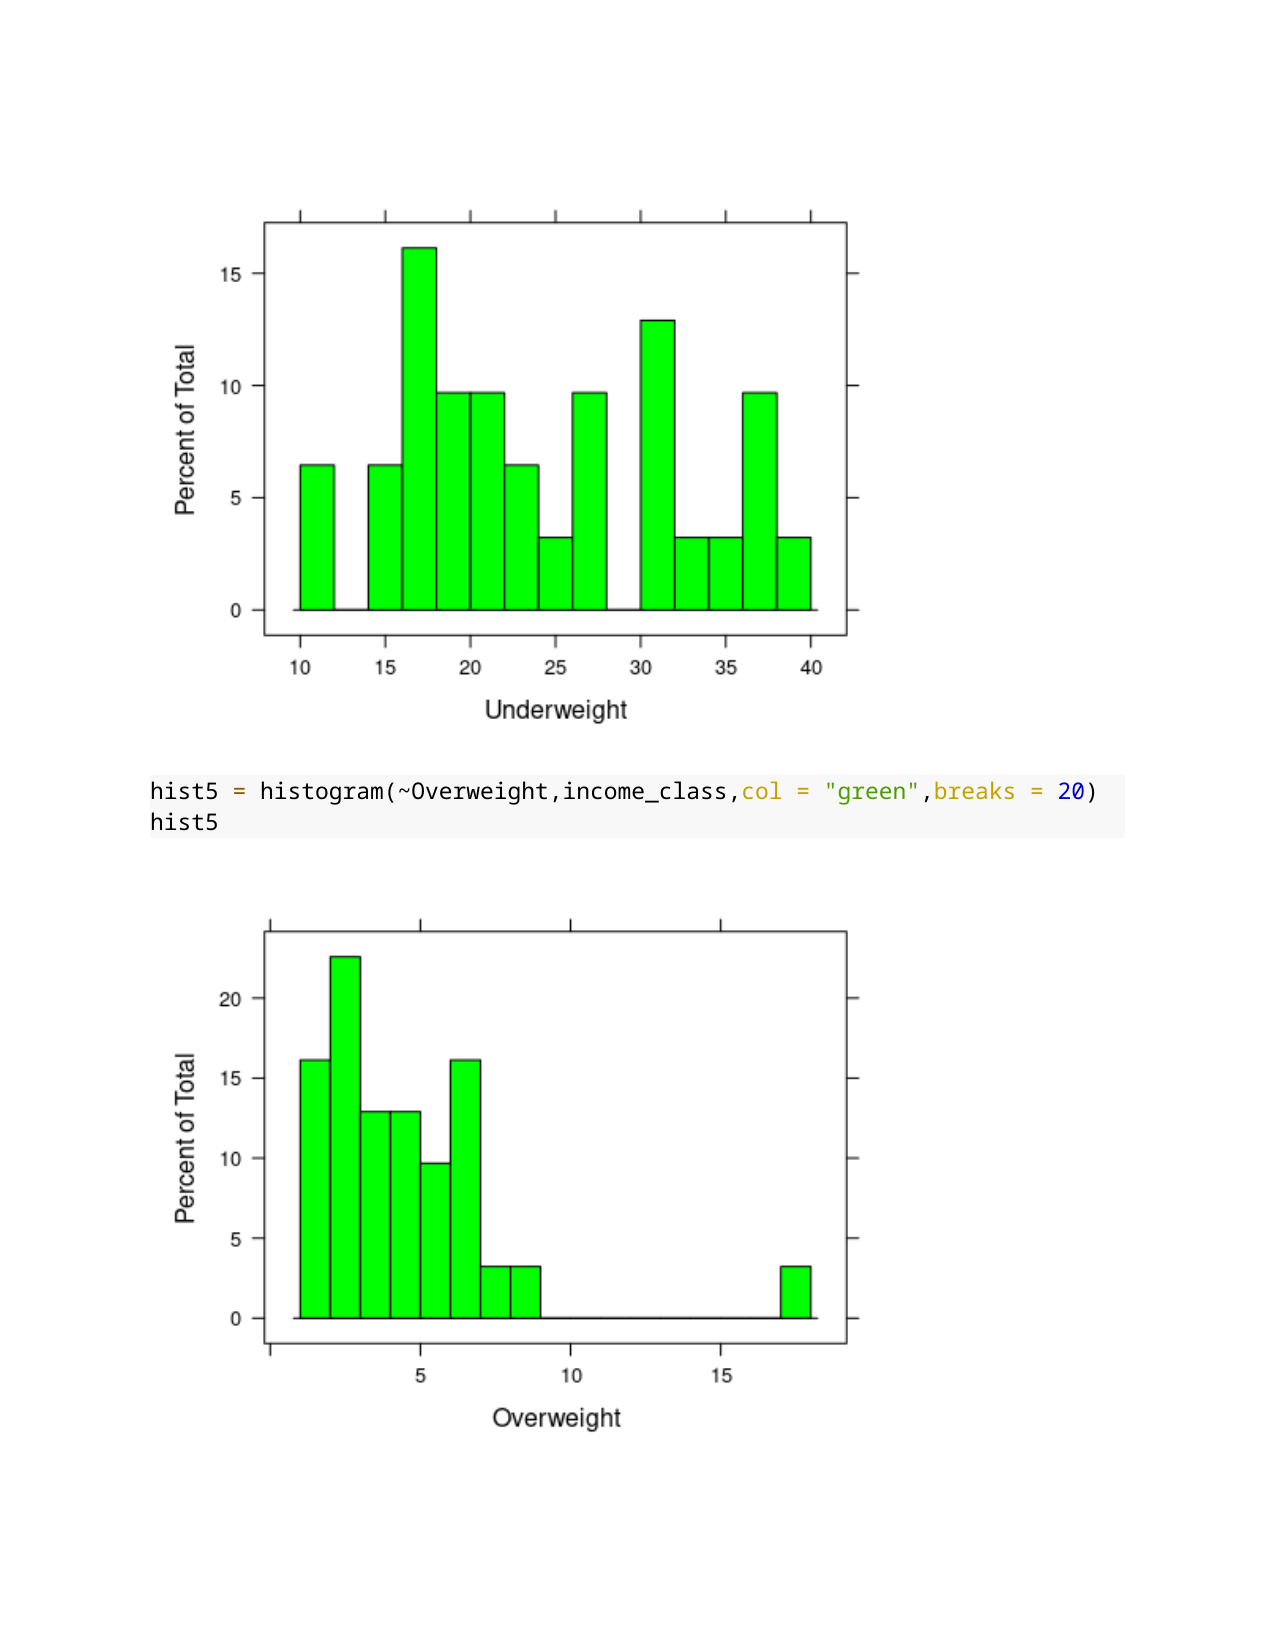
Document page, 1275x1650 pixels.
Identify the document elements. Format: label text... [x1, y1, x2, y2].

picture [150, 150, 908, 757]
picture [150, 858, 908, 1465]
text hist5 = histogram(~Overweight,income_class,col = "green",breaks = 20) hist5 [219, 775, 1125, 838]
